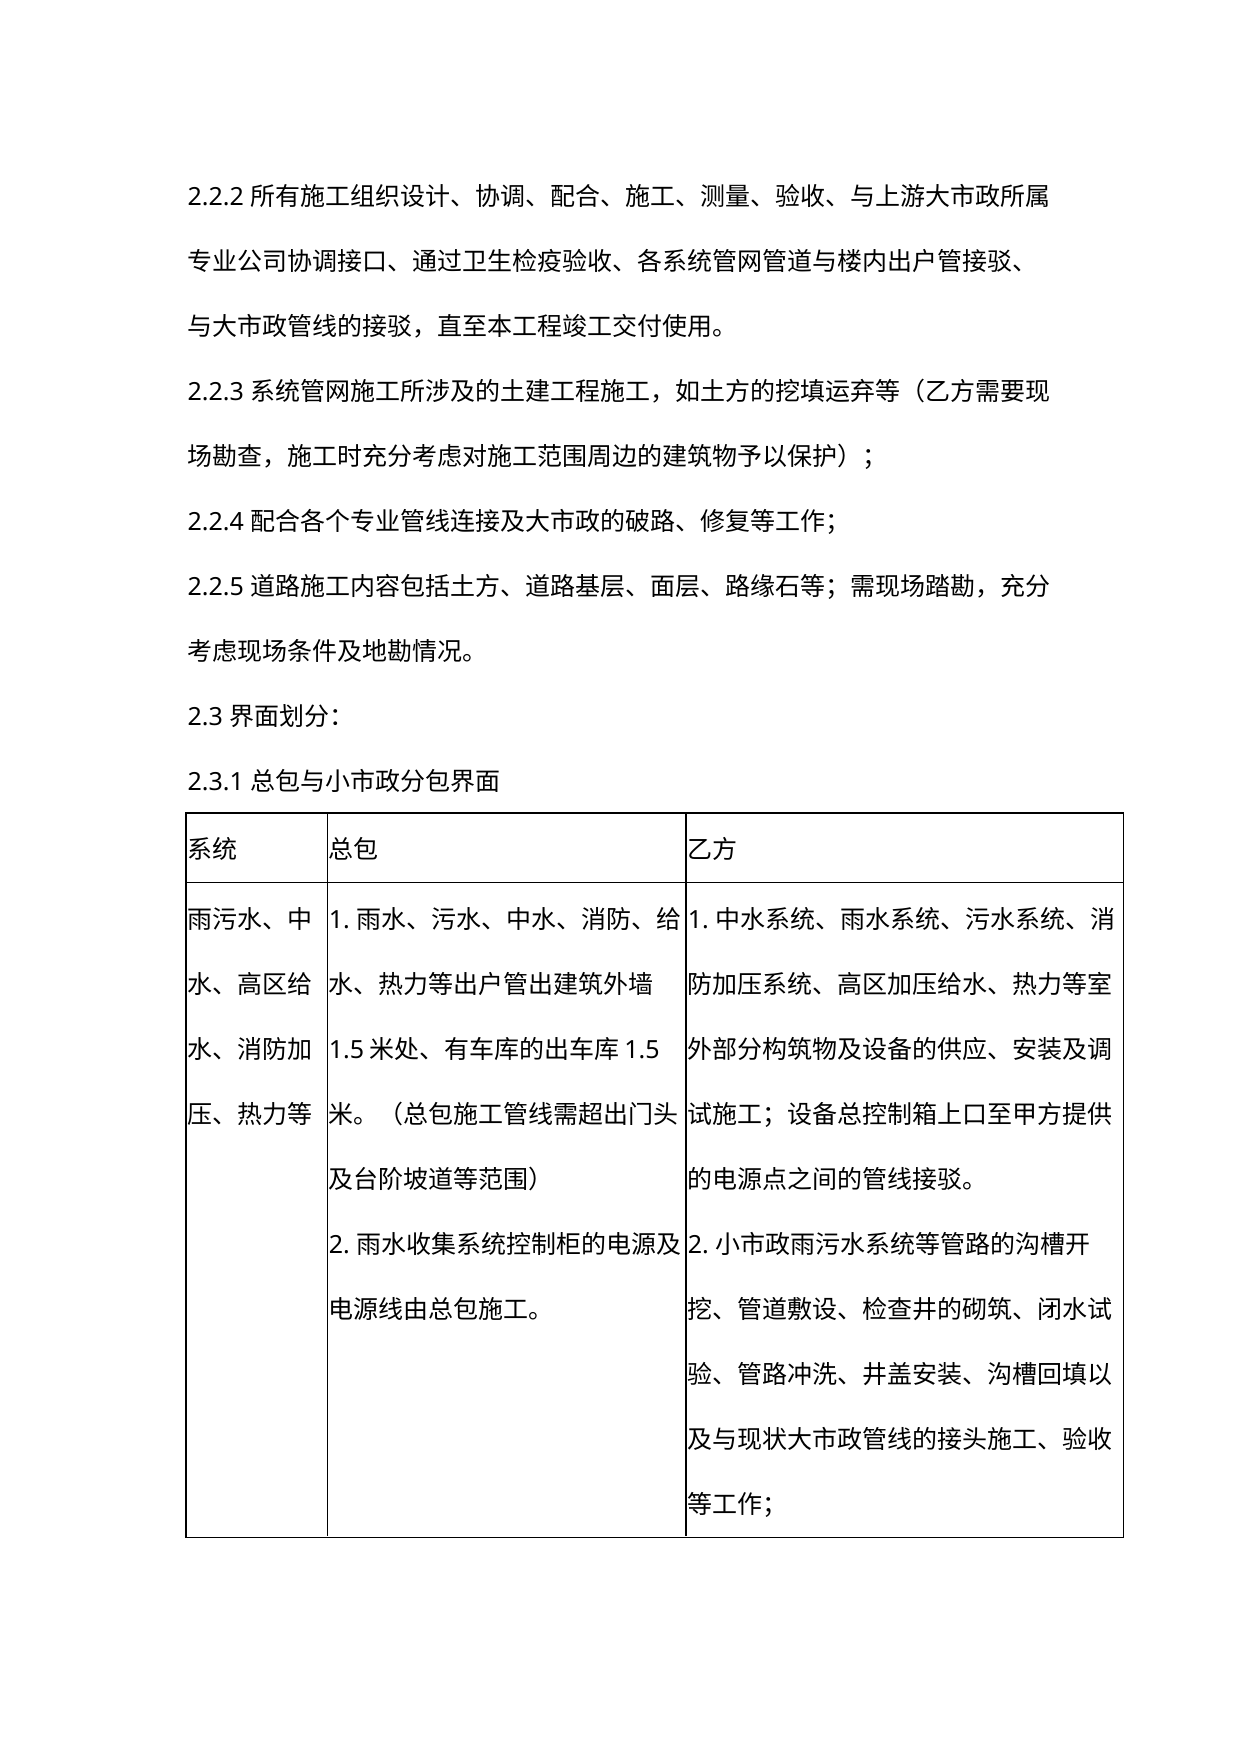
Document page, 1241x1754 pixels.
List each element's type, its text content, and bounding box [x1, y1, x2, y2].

text 2.2.5 道路施工内容包括土方、道路基层、面层、路缘石等；需现场踏勘，充分考虑现场条件及地勘情况。 [187, 552, 1053, 682]
text 2.2.3 系统管网施工所涉及的土建工程施工，如土方的挖填运弃等（乙方需要现场勘查，施工时充分考虑对施工范围周边的建筑物予以保护）； [187, 357, 1053, 487]
text 2.3 界面划分： [187, 682, 1053, 747]
table_header 总包 [328, 814, 685, 882]
text 2.2.4 配合各个专业管线连接及大市政的破路、修复等工作； [187, 487, 1053, 552]
table_header 系统 [187, 814, 327, 882]
text 2.3.1 总包与小市政分包界面 [187, 747, 1053, 812]
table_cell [187, 883, 327, 1536]
text 2.2.2 所有施工组织设计、协调、配合、施工、测量、验收、与上游大市政所属专业公司协调接口、通过卫生检疫验收、各系统管网管道与楼内出户管接驳、与大市政管线的接驳，直至本工程竣工交付使用。 [187, 162, 1053, 357]
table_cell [328, 883, 685, 1536]
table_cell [687, 883, 1123, 1536]
table_header 乙方 [687, 814, 1123, 882]
